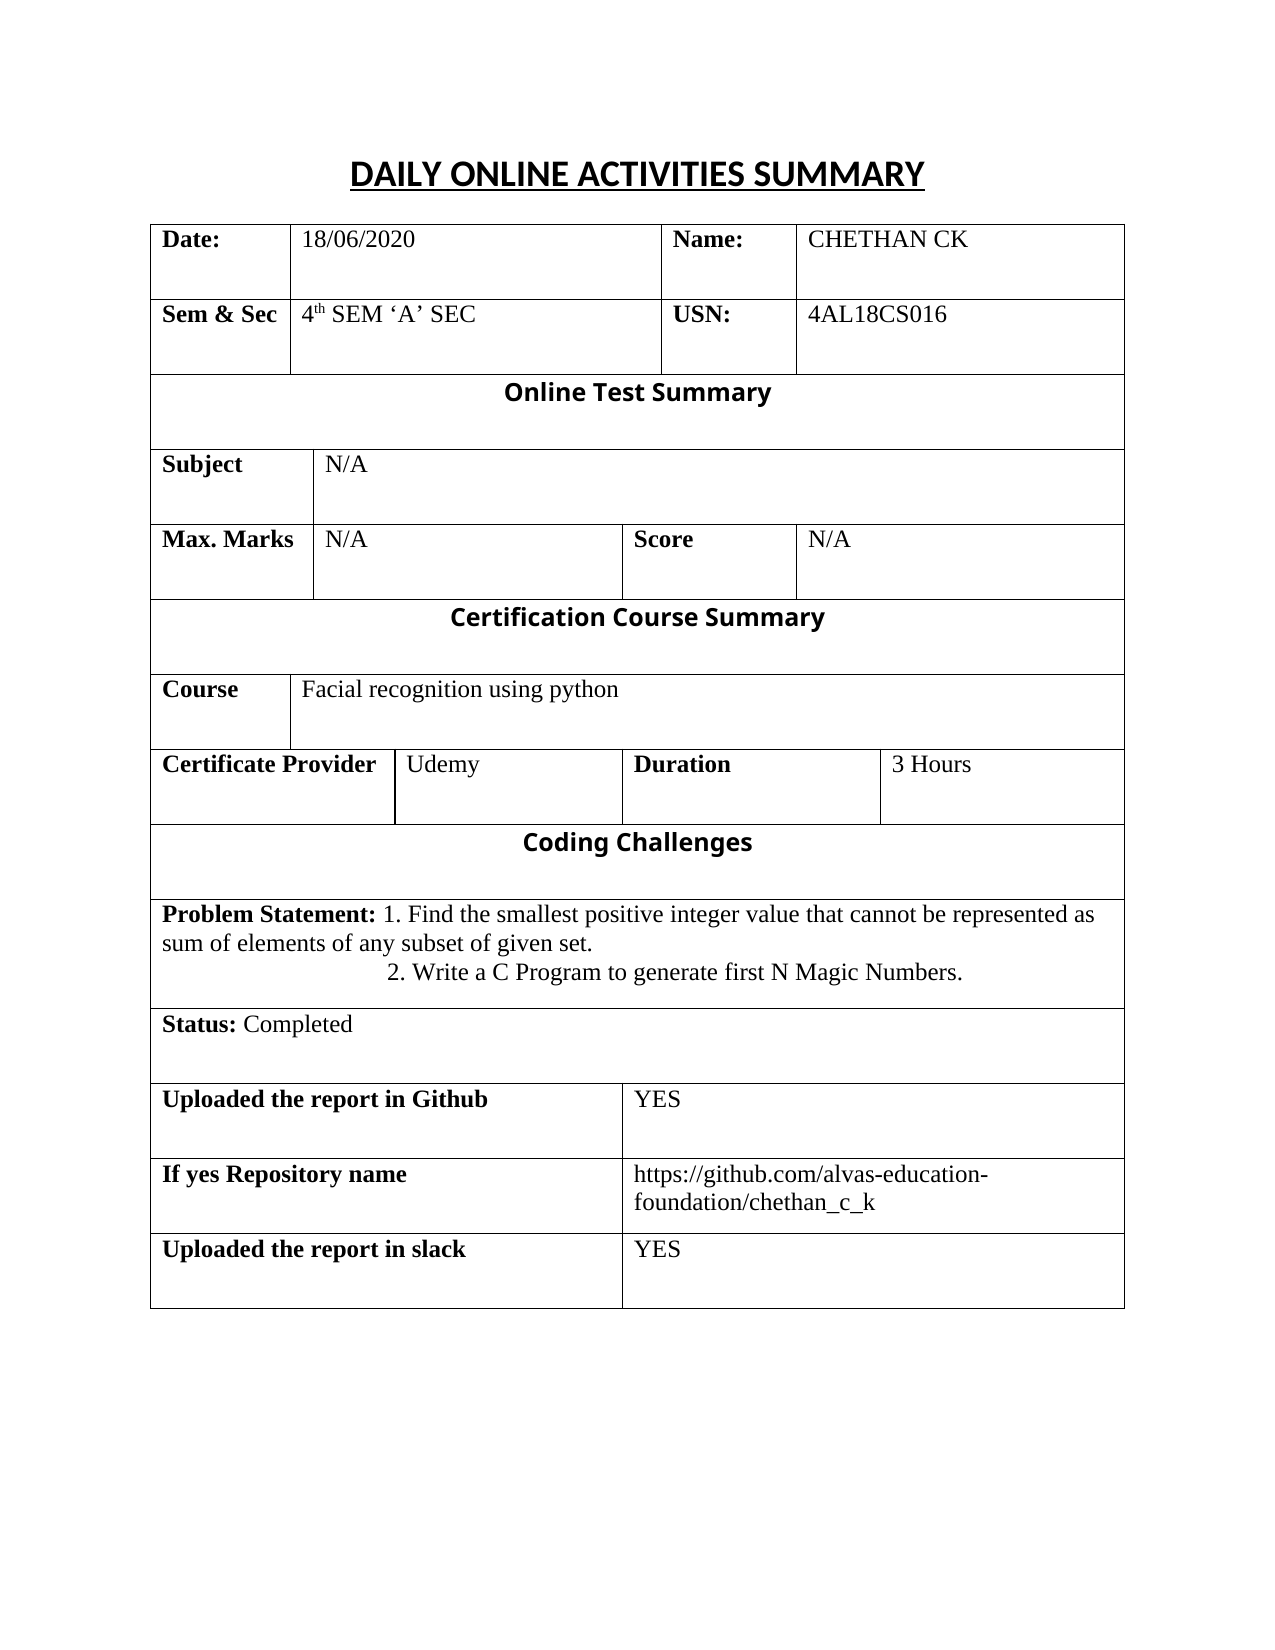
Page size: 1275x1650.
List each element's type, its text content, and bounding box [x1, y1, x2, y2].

table_cell N/A [314, 525, 622, 598]
table_cell If yes Repository name [151, 1159, 622, 1233]
table_header Name: [662, 225, 796, 298]
table_cell Status: Completed [151, 1009, 1124, 1083]
table_cell Certificate Provider [151, 750, 394, 823]
table_cell Uploaded the report in Github [151, 1084, 622, 1158]
table_header CHETHAN CK [797, 225, 1124, 298]
table_cell Score [623, 525, 796, 598]
table_cell Max. Marks [151, 525, 313, 598]
table_cell YES [623, 1234, 1124, 1308]
table_cell 3 Hours [881, 750, 1124, 823]
table_cell 4th SEM ‘A’ SEC [291, 300, 661, 373]
table_cell Problem Statement: 1. Find the smallest positive integer value that cannot be represented as sum of elements of any subset of given set. 2. Write a C Program to generate first N Magic Numbers. [151, 900, 1124, 1008]
table_cell https://github.com/alvas-education-foundation/chethan_c_k [623, 1159, 1124, 1233]
table_cell Duration [623, 750, 880, 823]
table_cell USN: [662, 300, 796, 373]
table_cell N/A [314, 450, 1124, 523]
table_cell Sem & Sec [151, 300, 290, 373]
table_header 18/06/2020 [291, 225, 661, 298]
table_cell Udemy [396, 750, 622, 823]
table_cell Uploaded the report in slack [151, 1234, 622, 1308]
table_cell Facial recognition using python [291, 675, 1124, 748]
table_cell Course [151, 675, 290, 748]
table_cell N/A [797, 525, 1124, 598]
table_cell Certification Course Summary [151, 600, 1124, 673]
table_cell Subject [151, 450, 313, 523]
table_cell YES [623, 1084, 1124, 1158]
text DAILY ONLINE ACTIVITIES SUMMARY [150, 150, 1125, 196]
table_header Date: [151, 225, 290, 298]
table_cell Coding Challenges [151, 825, 1124, 898]
table_cell Online Test Summary [151, 375, 1124, 448]
table_cell 4AL18CS016 [797, 300, 1124, 373]
